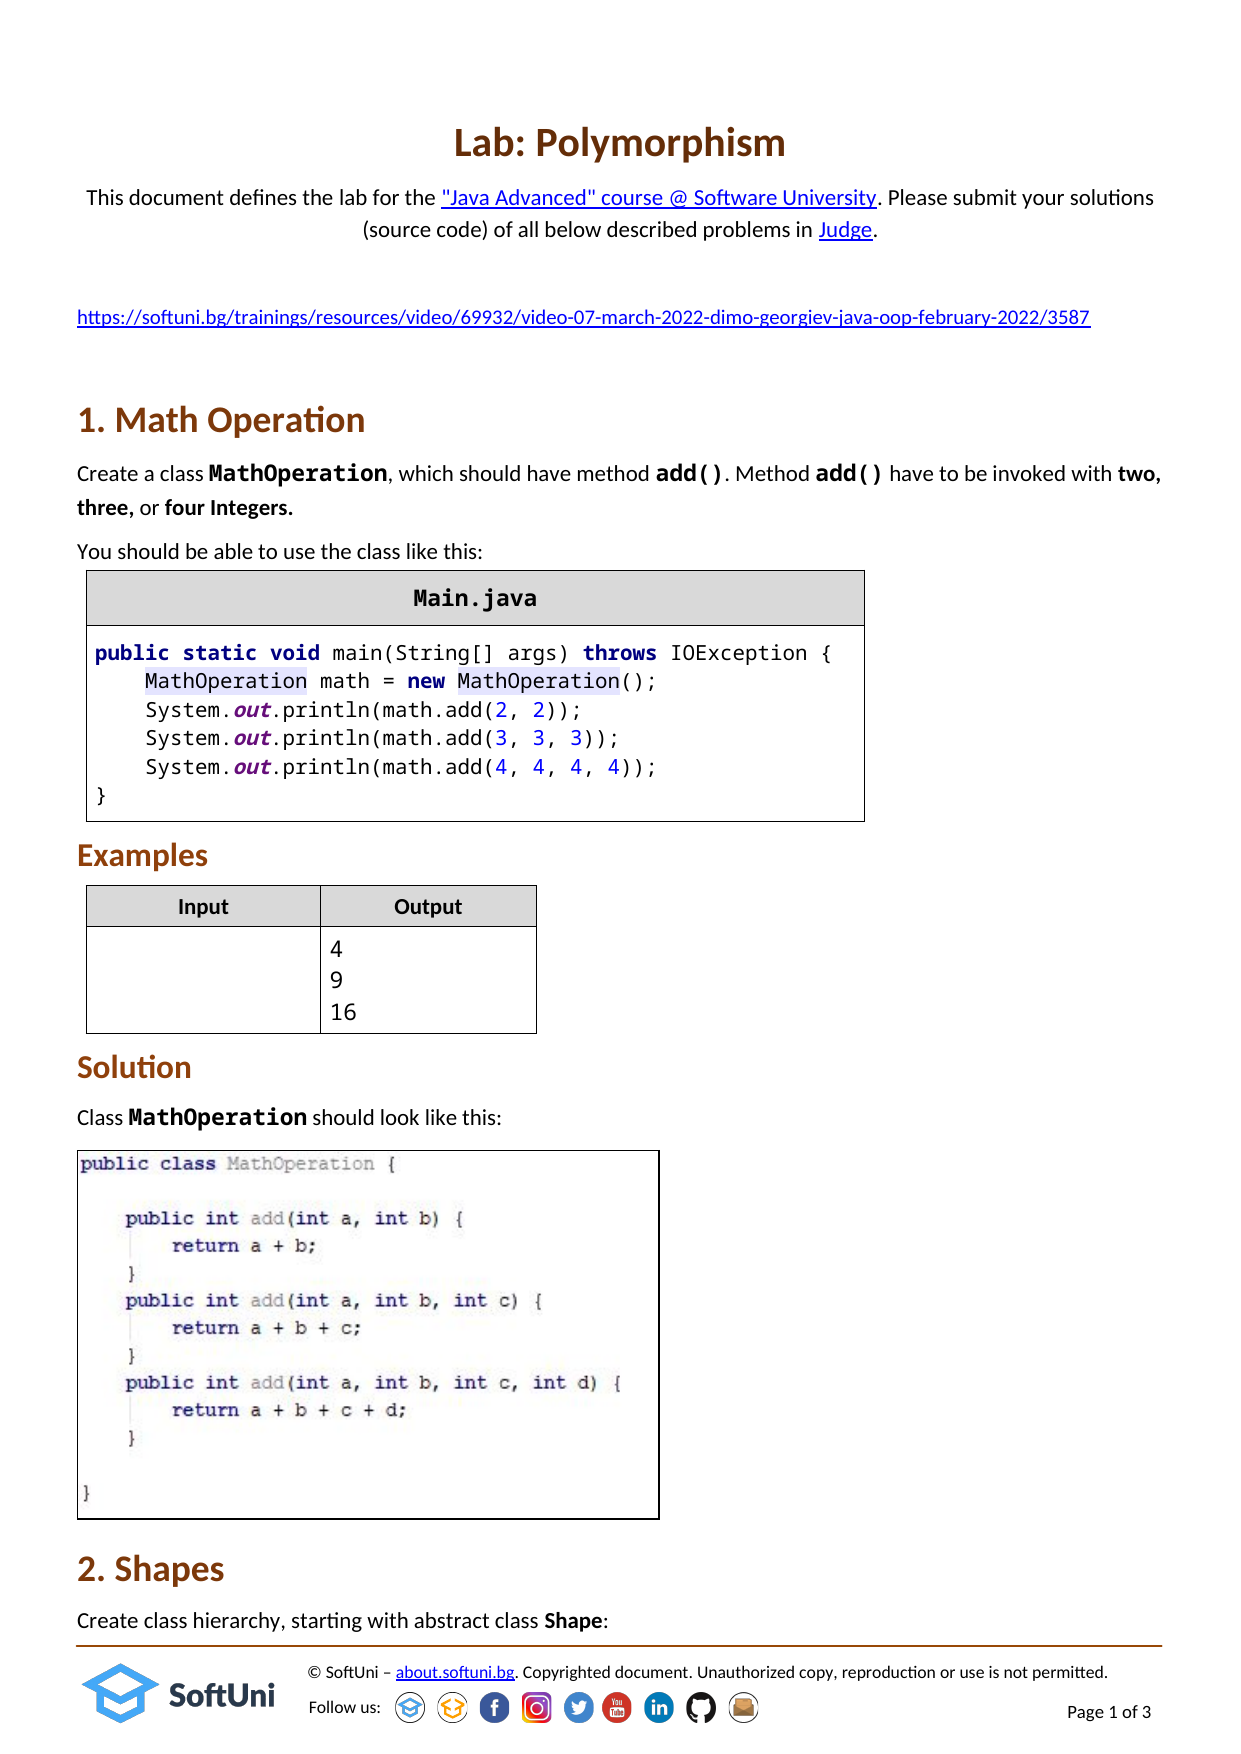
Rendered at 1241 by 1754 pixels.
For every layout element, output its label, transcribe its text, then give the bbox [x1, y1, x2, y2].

table_cell [87, 927, 320, 1033]
subtitle Examples [77, 834, 1163, 875]
text https://softuni.bg/trainings/resources/video/69932/video-07-march-2022-dimo-georgiev-java-oop-february-2022/3587 [77, 304, 1163, 330]
picture [75, 1658, 281, 1729]
picture [644, 1714, 653, 1723]
subtitle Lab: Polymorphism [77, 116, 1163, 167]
subtitle Math Operation [77, 396, 1163, 442]
picture [728, 1692, 759, 1723]
picture [522, 1692, 552, 1723]
subtitle Shapes [77, 1545, 1163, 1591]
picture [395, 1692, 425, 1723]
picture [665, 1692, 674, 1701]
picture [479, 1692, 510, 1723]
picture [78, 1151, 658, 1518]
text Class MathOperation should look like this: [77, 1101, 1163, 1133]
picture [602, 1692, 632, 1723]
table_cell 4 9 16 [321, 927, 536, 1033]
table_header Output [321, 886, 536, 926]
text This document defines the lab for the "Java Advanced" course @ Software University. Please submit your solutions (source code) of all below described problems in Judge. [77, 183, 1163, 243]
picture [644, 1692, 653, 1701]
table_header Input [87, 886, 320, 926]
picture [665, 1714, 674, 1723]
picture [658, 1705, 667, 1714]
picture [564, 1692, 594, 1723]
table_header Main.java [87, 571, 864, 625]
picture [686, 1692, 716, 1723]
picture [437, 1692, 468, 1723]
text Create class hierarchy, starting with abstract class Shape: [77, 1606, 1163, 1634]
text You should be able to use the class like this: [77, 537, 1163, 565]
text Create a class MathOperation, which should have method add(). Method add() have to be invoked with two, three, or four Integers. [77, 457, 1163, 521]
subtitle Solution [77, 1046, 1163, 1087]
table_cell public static void main(String[] args) throws IOException { MathOperation math = new MathOperation(); System.out.println(math.add(2, 2)); System.out.println(math.add(3, 3, 3)); System.out.println(math.add(4, 4, 4, 4)); } [87, 626, 864, 821]
